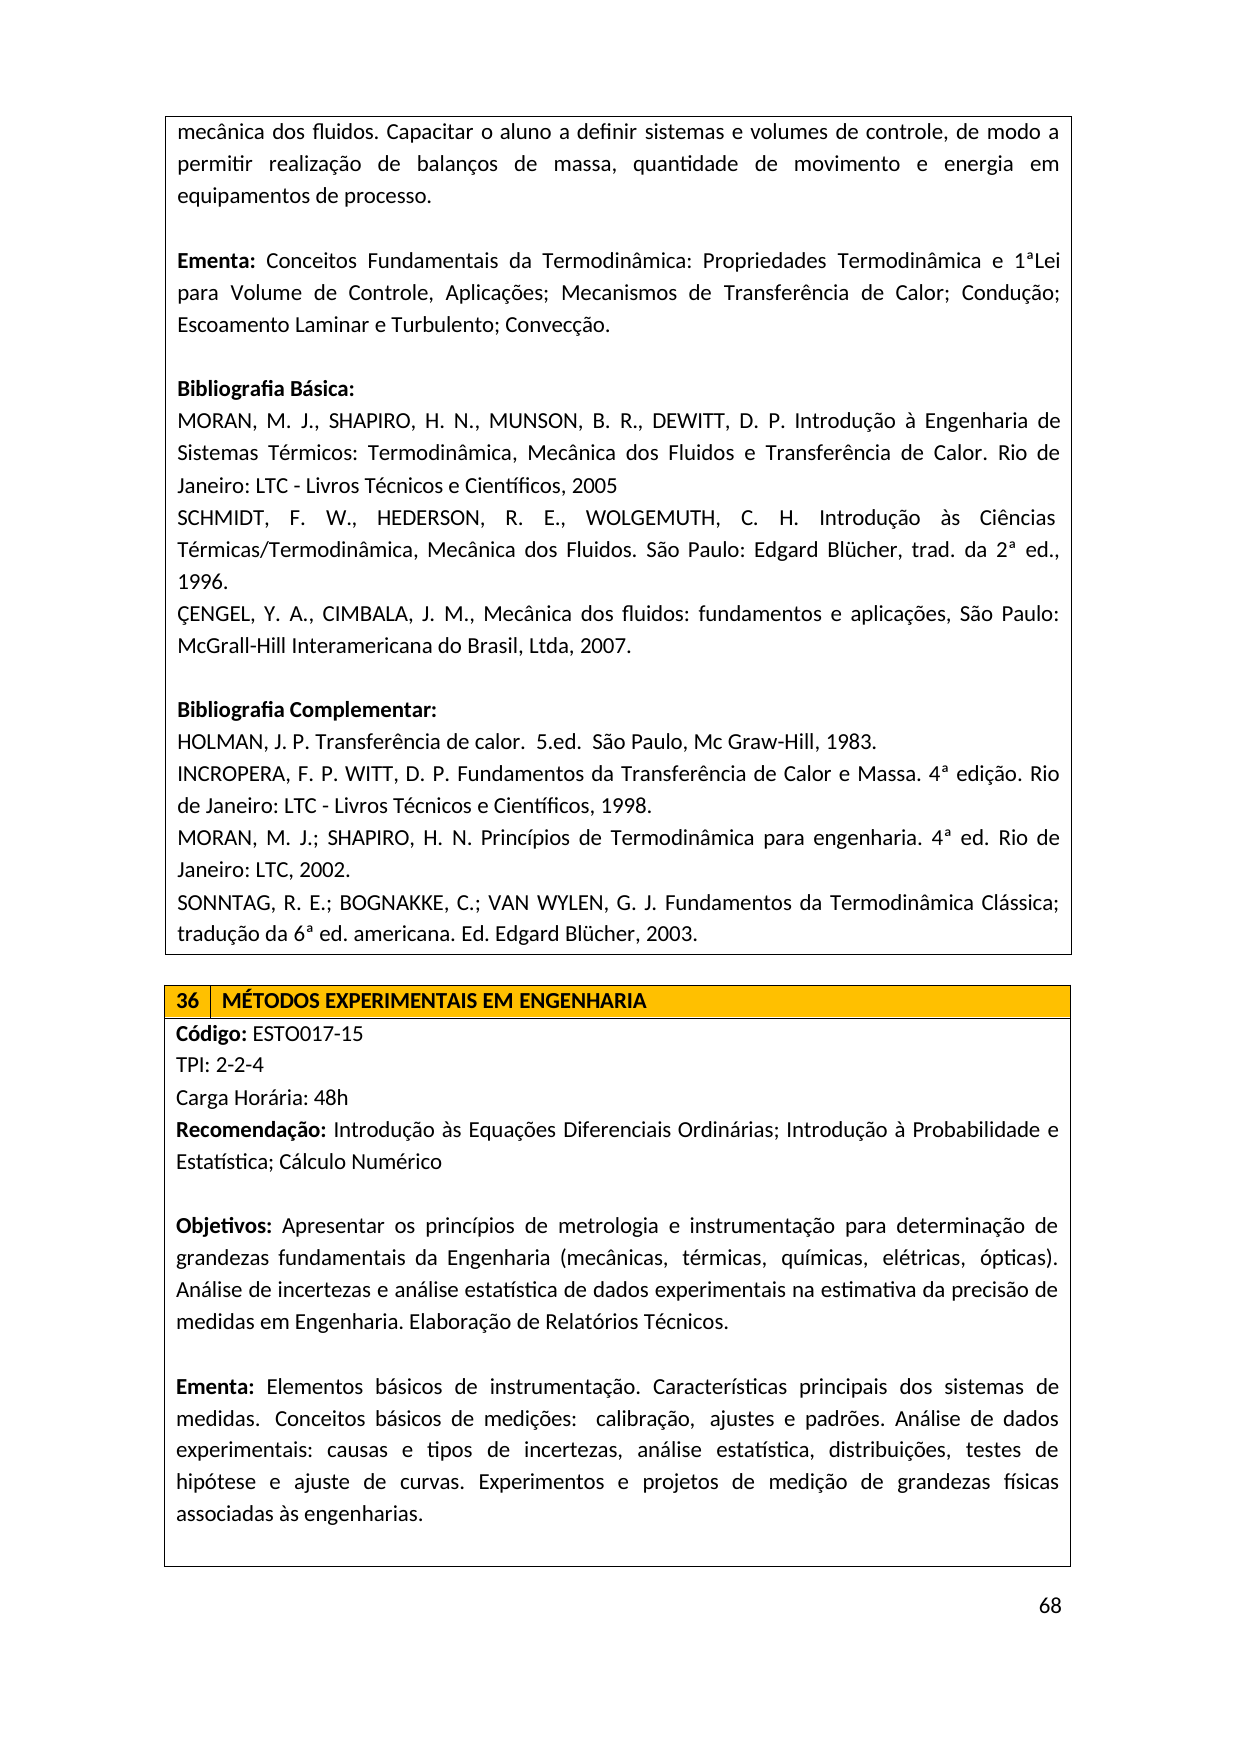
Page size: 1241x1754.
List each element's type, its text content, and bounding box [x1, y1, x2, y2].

subtitle Bibliografia Complementar: [177, 695, 1084, 723]
text SCHMIDT, F. W., HEDERSON, R. E., WOLGEMUTH, C. H. Introdução às Ciências [177, 503, 1084, 531]
text HOLMAN, J. P. Transferência de calor. 5.ed. São Paulo, Mc Graw-Hill, 1983. [177, 727, 1084, 755]
text Ementa: Conceitos Fundamentais da Termodinâmica: Propriedades Termodinâmica e 1ªLei para Volume de Controle, Aplicações; Mecanismos de Transferência de Calor; Condução; Escoamento Laminar e Turbulento; Convecção. [177, 246, 1061, 338]
text Térmicas/Termodinâmica, Mecânica dos Fluidos. São Paulo: Edgard Blücher, trad. da 2ª ed., 1996. [177, 535, 1060, 595]
text MORAN, M. J.; SHAPIRO, H. N. Princípios de Termodinâmica para engenharia. 4ª ed. Rio de Janeiro: LTC, 2002. [177, 823, 1060, 883]
text ÇENGEL, Y. A., CIMBALA, J. M., Mecânica dos fluidos: fundamentos e aplicações, São Paulo: McGrall-Hill Interamericana do Brasil, Ltda, 2007. [177, 599, 1060, 659]
subtitle Bibliografia Básica: [177, 374, 1084, 402]
table_header MÉTODOS EXPERIMENTAIS EM ENGENHARIA [211, 986, 1070, 1017]
table_header 36 [165, 986, 210, 1017]
text MORAN, M. J., SHAPIRO, H. N., MUNSON, B. R., DEWITT, D. P. Introdução à Engenharia de Sistemas Térmicos: Termodinâmica, Mecânica dos Fluidos e Transferência de Calor. Rio de Janeiro: LTC - Livros Técnicos e Científicos, 2005 [177, 406, 1061, 499]
text INCROPERA, F. P. WITT, D. P. Fundamentos da Transferência de Calor e Massa. 4ª edição. Rio de Janeiro: LTC - Livros Técnicos e Científicos, 1998. [177, 759, 1061, 819]
text SONNTAG, R. E.; BOGNAKKE, C.; VAN WYLEN, G. J. Fundamentos da Termodinâmica Clássica; tradução da 6ª ed. americana. Ed. Edgard Blücher, 2003. [177, 888, 1060, 947]
table_cell Código: ESTO017-15 TPI: 2-2-4 Carga Horária: 48h Recomendação: Introdução às Equações Diferenciais Ordinárias; Introdução à Probabilidade e Estatística; Cálculo Numérico Objetivos: Apresentar os princípios de metrologia e instrumentação para determinação de grandezas fundamentais da Engenharia (mecânicas, térmicas, químicas, elétricas, ópticas). Análise de incertezas e análise estatística de dados experimentais na estimativa da precisão de medidas em Engenharia. Elaboração de Relatórios Técnicos. Ementa: Elementos básicos de instrumentação. Características principais dos sistemas de medidas. Conceitos básicos de medições: calibração, ajustes e padrões. Análise de dados experimentais: causas e tipos de incertezas, análise estatística, distribuições, testes de hipótese e ajuste de curvas. Experimentos e projetos de medição de grandezas físicas associadas às engenharias. [165, 1019, 1070, 1566]
text mecânica dos fluidos. Capacitar o aluno a definir sistemas e volumes de controle, de modo a permitir realização de balanços de massa, quantidade de movimento e energia em equipamentos de processo. [177, 117, 1060, 210]
